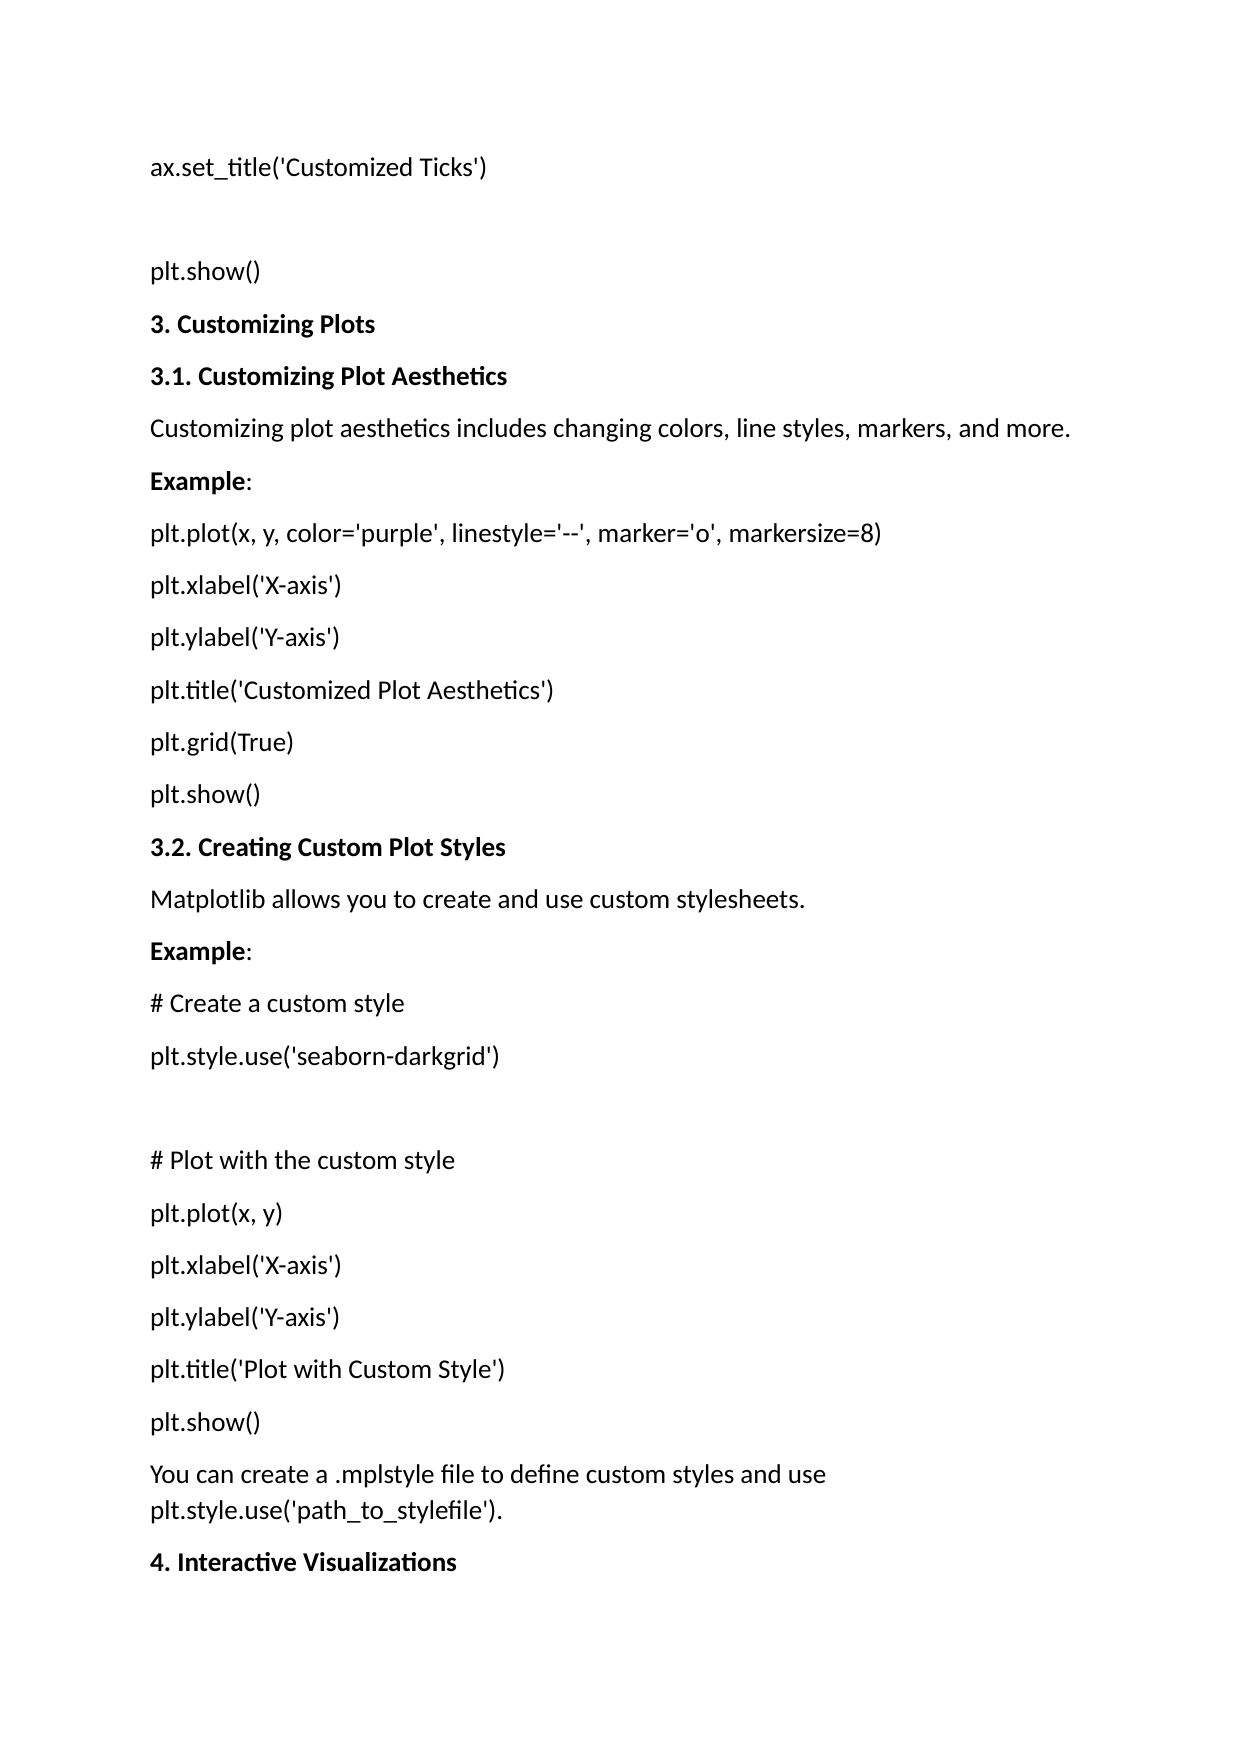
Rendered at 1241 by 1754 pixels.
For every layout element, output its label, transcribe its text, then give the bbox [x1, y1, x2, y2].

text # Create a custom style [150, 987, 1090, 1020]
text plt.ylabel('Y-axis') [150, 1300, 1090, 1333]
text Matplotlib allows you to create and use custom stylesheets. [150, 882, 1090, 915]
text 3.2. Creating Custom Plot Styles [150, 830, 1090, 863]
text 3.1. Customizing Plot Aesthetics [150, 359, 1090, 392]
text You can create a .mplstyle file to define custom styles and use plt.style.use('path_to_stylefile'). [150, 1457, 1090, 1526]
text 3. Customizing Plots [150, 307, 1090, 340]
text # Plot with the custom style [150, 1143, 1090, 1177]
text Customizing plot aesthetics includes changing colors, line styles, markers, and more. [150, 411, 1090, 444]
text ax.set_title('Customized Ticks') [150, 150, 1090, 183]
text plt.show() [150, 777, 1090, 811]
text 4. Interactive Visualizations [150, 1545, 1090, 1578]
text plt.xlabel('X-axis') [150, 568, 1090, 601]
text plt.show() [150, 254, 1090, 288]
text plt.plot(x, y) [150, 1196, 1090, 1229]
text plt.title('Plot with Custom Style') [150, 1353, 1090, 1386]
text Example: [150, 464, 1090, 497]
text plt.title('Customized Plot Aesthetics') [150, 673, 1090, 706]
text plt.grid(True) [150, 725, 1090, 758]
text plt.show() [150, 1405, 1090, 1438]
text plt.style.use('seaborn-darkgrid') [150, 1039, 1090, 1072]
text Example: [150, 934, 1090, 967]
text plt.ylabel('Y-axis') [150, 621, 1090, 654]
text plt.plot(x, y, color='purple', linestyle='--', marker='o', markersize=8) [150, 516, 1090, 549]
text plt.xlabel('X-axis') [150, 1248, 1090, 1281]
